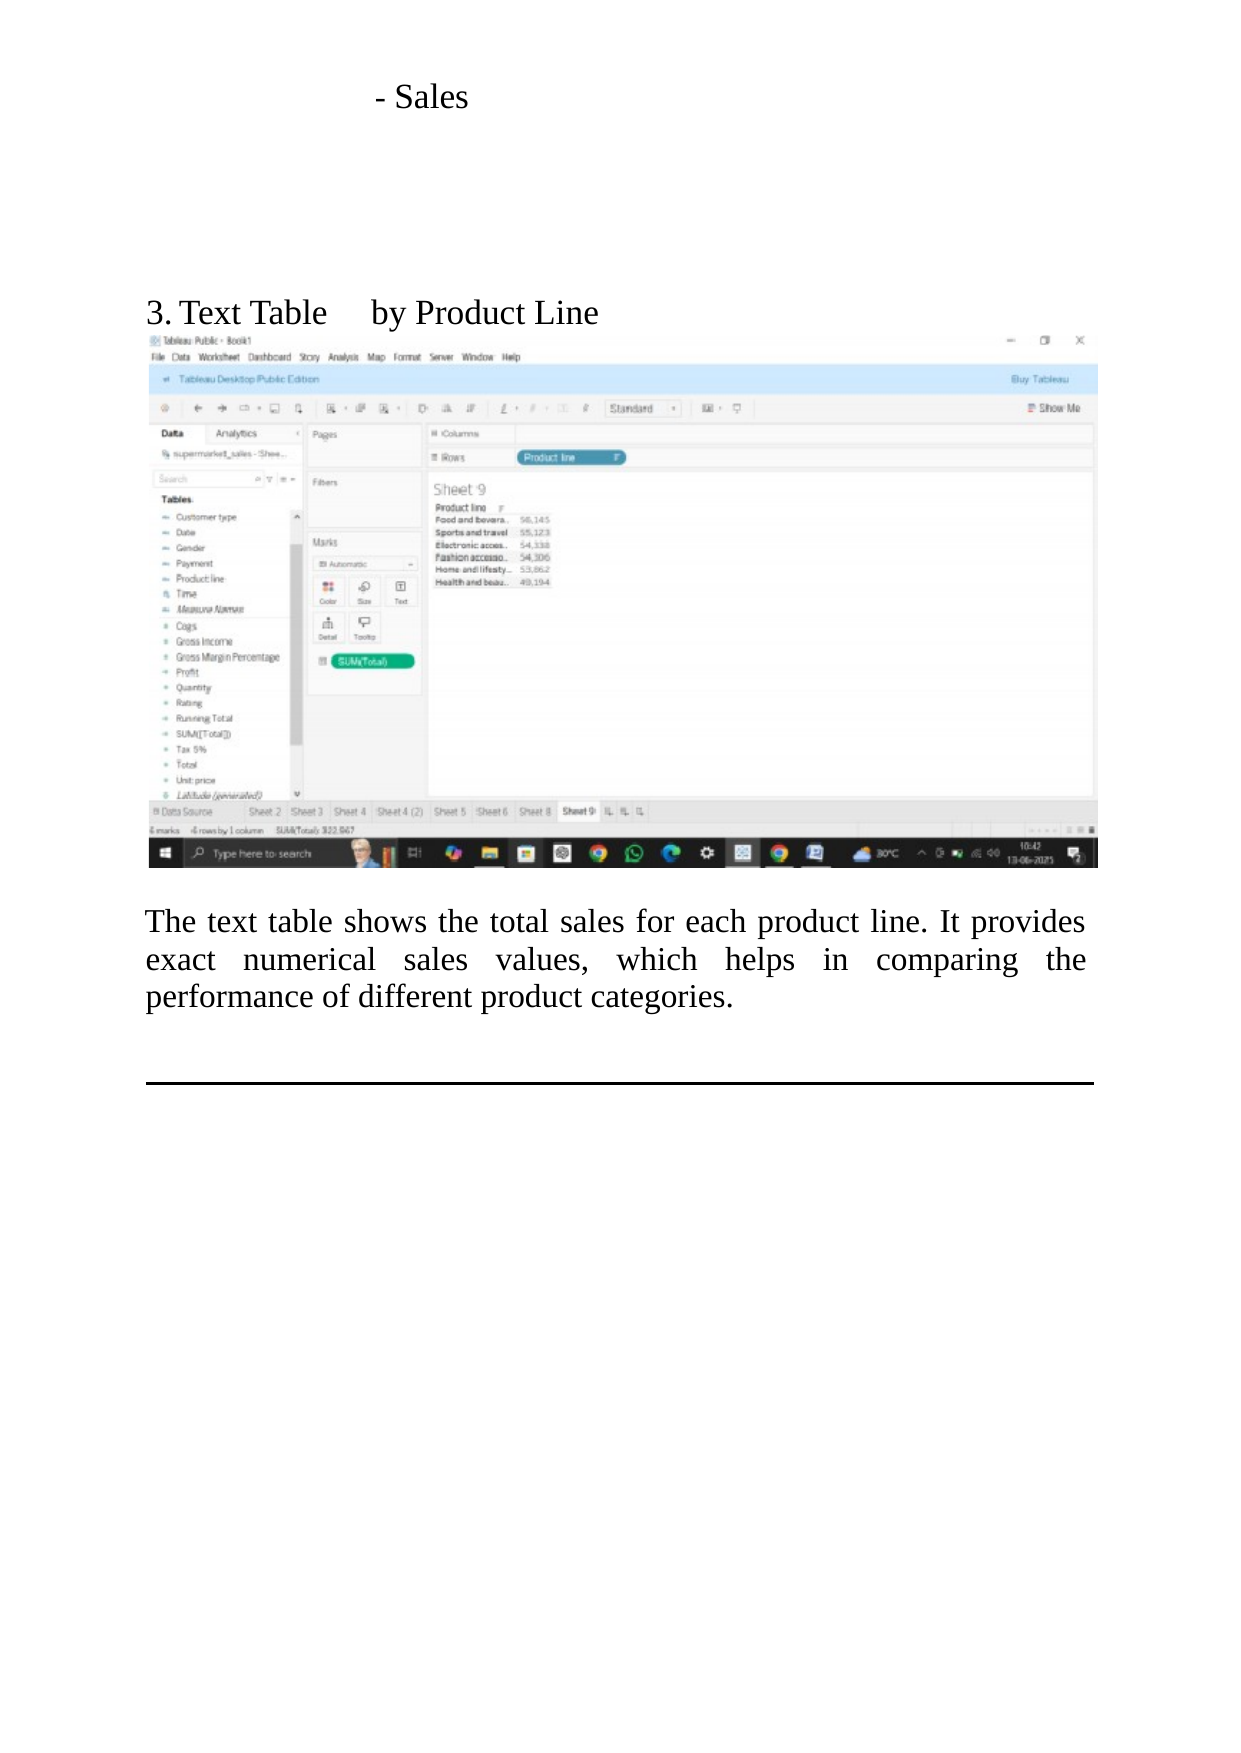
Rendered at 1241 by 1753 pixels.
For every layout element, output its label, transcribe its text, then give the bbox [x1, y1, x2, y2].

subtitle Text Table by Product Line [146, 292, 1086, 332]
text The text table shows the total sales for each product line. It provides exact numerical sales values, which helps in comparing the performance of different product categories. [144, 903, 1087, 1015]
picture [148, 335, 1098, 868]
